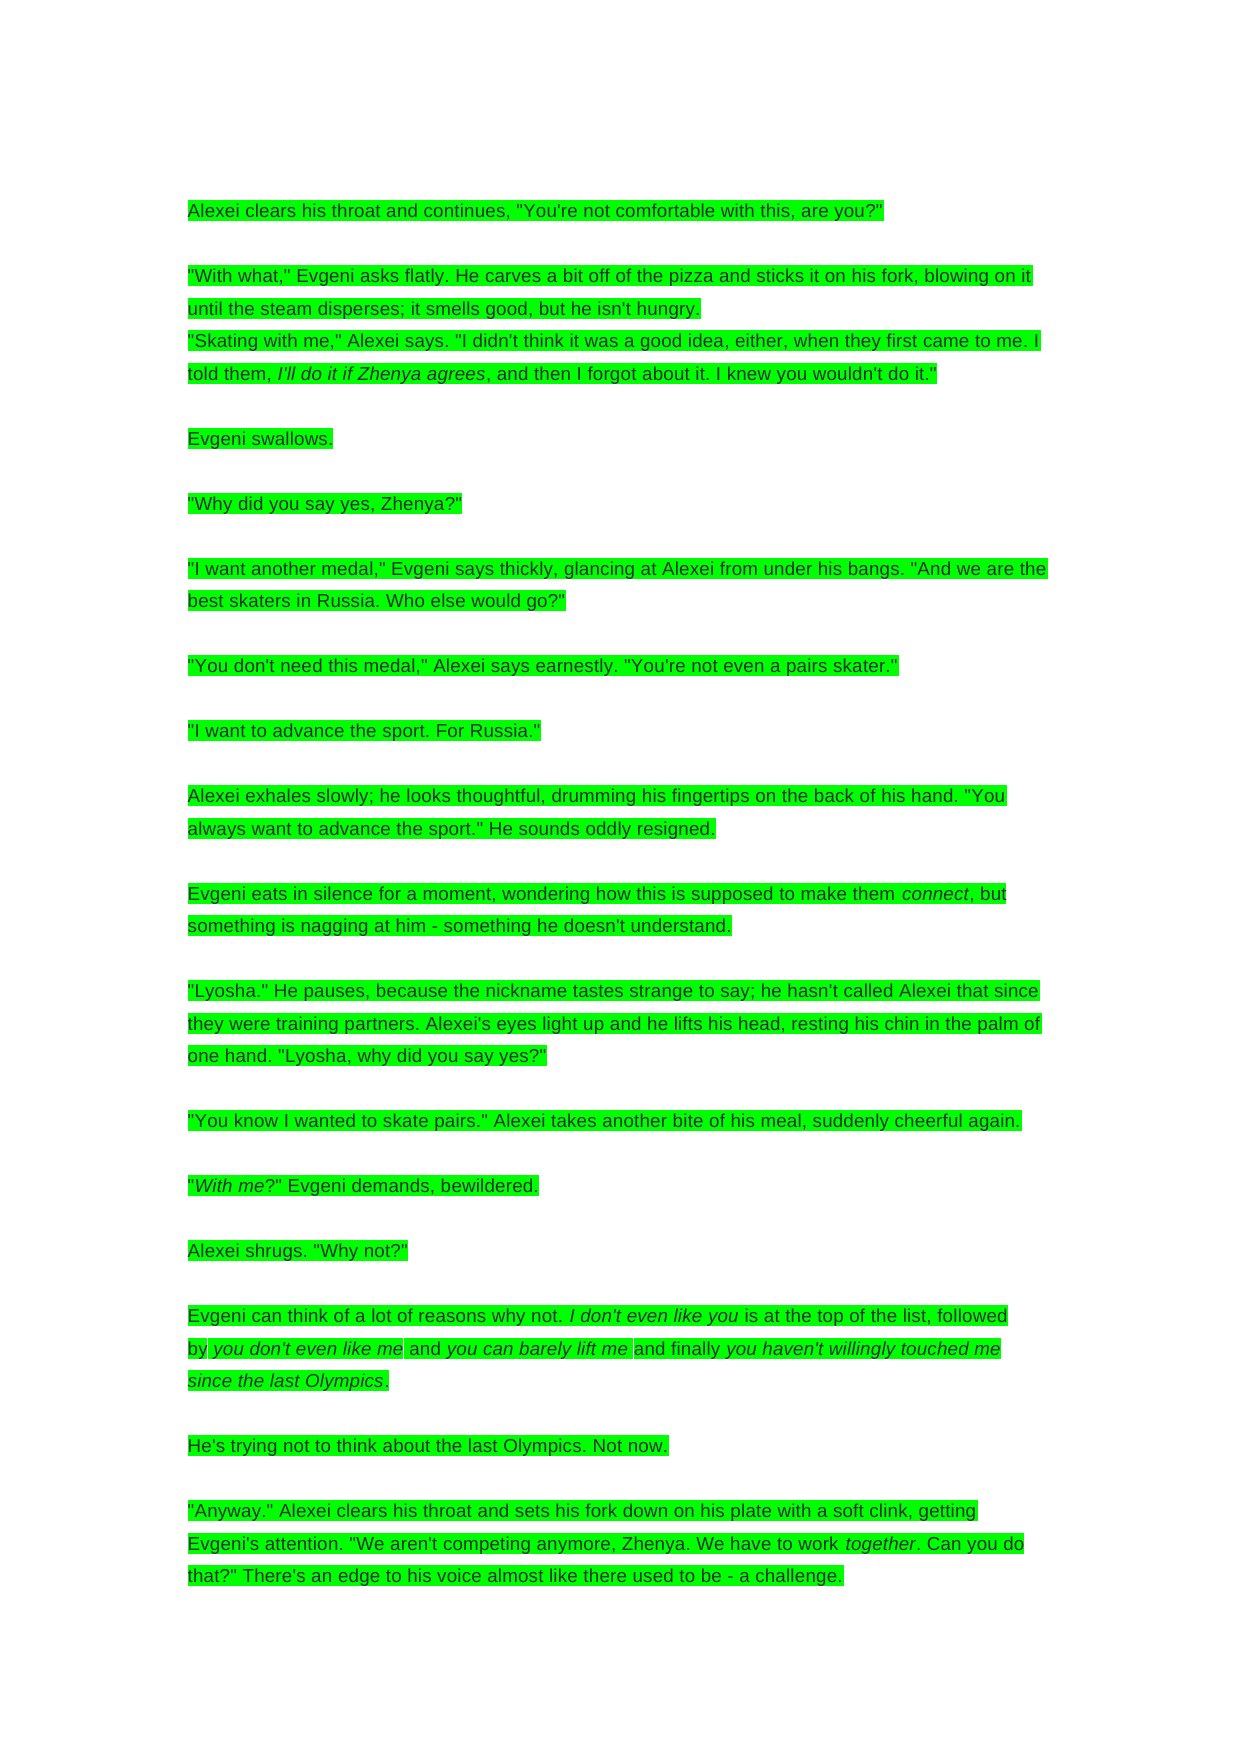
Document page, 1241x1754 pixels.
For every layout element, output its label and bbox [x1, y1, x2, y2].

text [187, 162, 1053, 1592]
